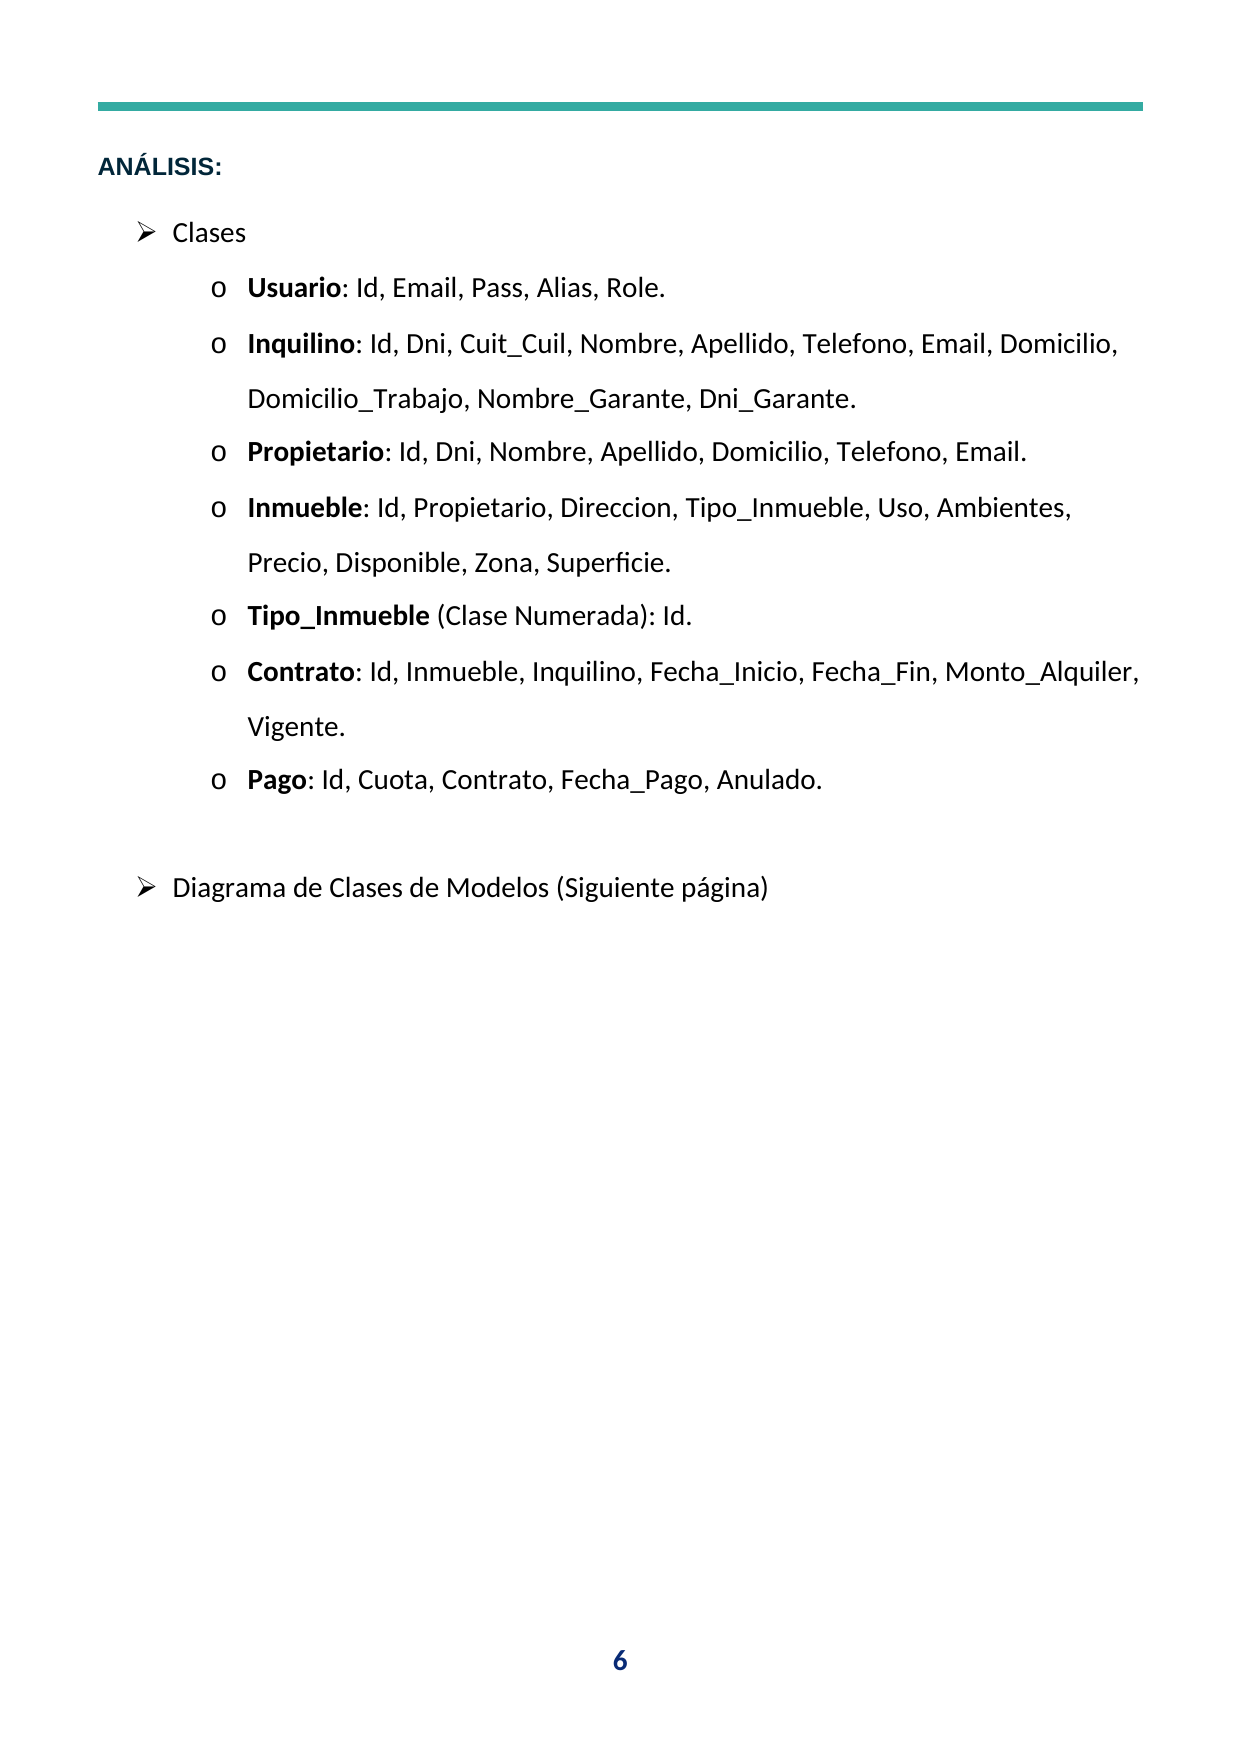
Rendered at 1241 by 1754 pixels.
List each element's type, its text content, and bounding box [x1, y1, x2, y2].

list Inmueble: Id, Propietario, Direccion, Tipo_Inmueble, Uso, Ambientes, Precio, Disponible, Zona, Superficie. [210, 489, 1143, 579]
list Clases [135, 214, 1143, 250]
list Propietario: Id, Dni, Nombre, Apellido, Domicilio, Telefono, Email. [210, 433, 1143, 470]
list Tipo_Inmueble (Clase Numerada): Id. [210, 597, 1143, 634]
list Inquilino: Id, Dni, Cuit_Cuil, Nombre, Apellido, Telefono, Email, Domicilio, Domicilio_Trabajo, Nombre_Garante, Dni_Garante. [210, 325, 1143, 415]
subtitle ANÁLISIS: [97, 152, 1143, 181]
list Usuario: Id, Email, Pass, Alias, Role. [210, 269, 1143, 306]
list Pago: Id, Cuota, Contrato, Fecha_Pago, Anulado. [210, 761, 1143, 798]
list Diagrama de Clases de Modelos (Siguiente página) [135, 869, 1143, 905]
list Contrato: Id, Inmueble, Inquilino, Fecha_Inicio, Fecha_Fin, Monto_Alquiler, Vigente. [210, 653, 1143, 743]
